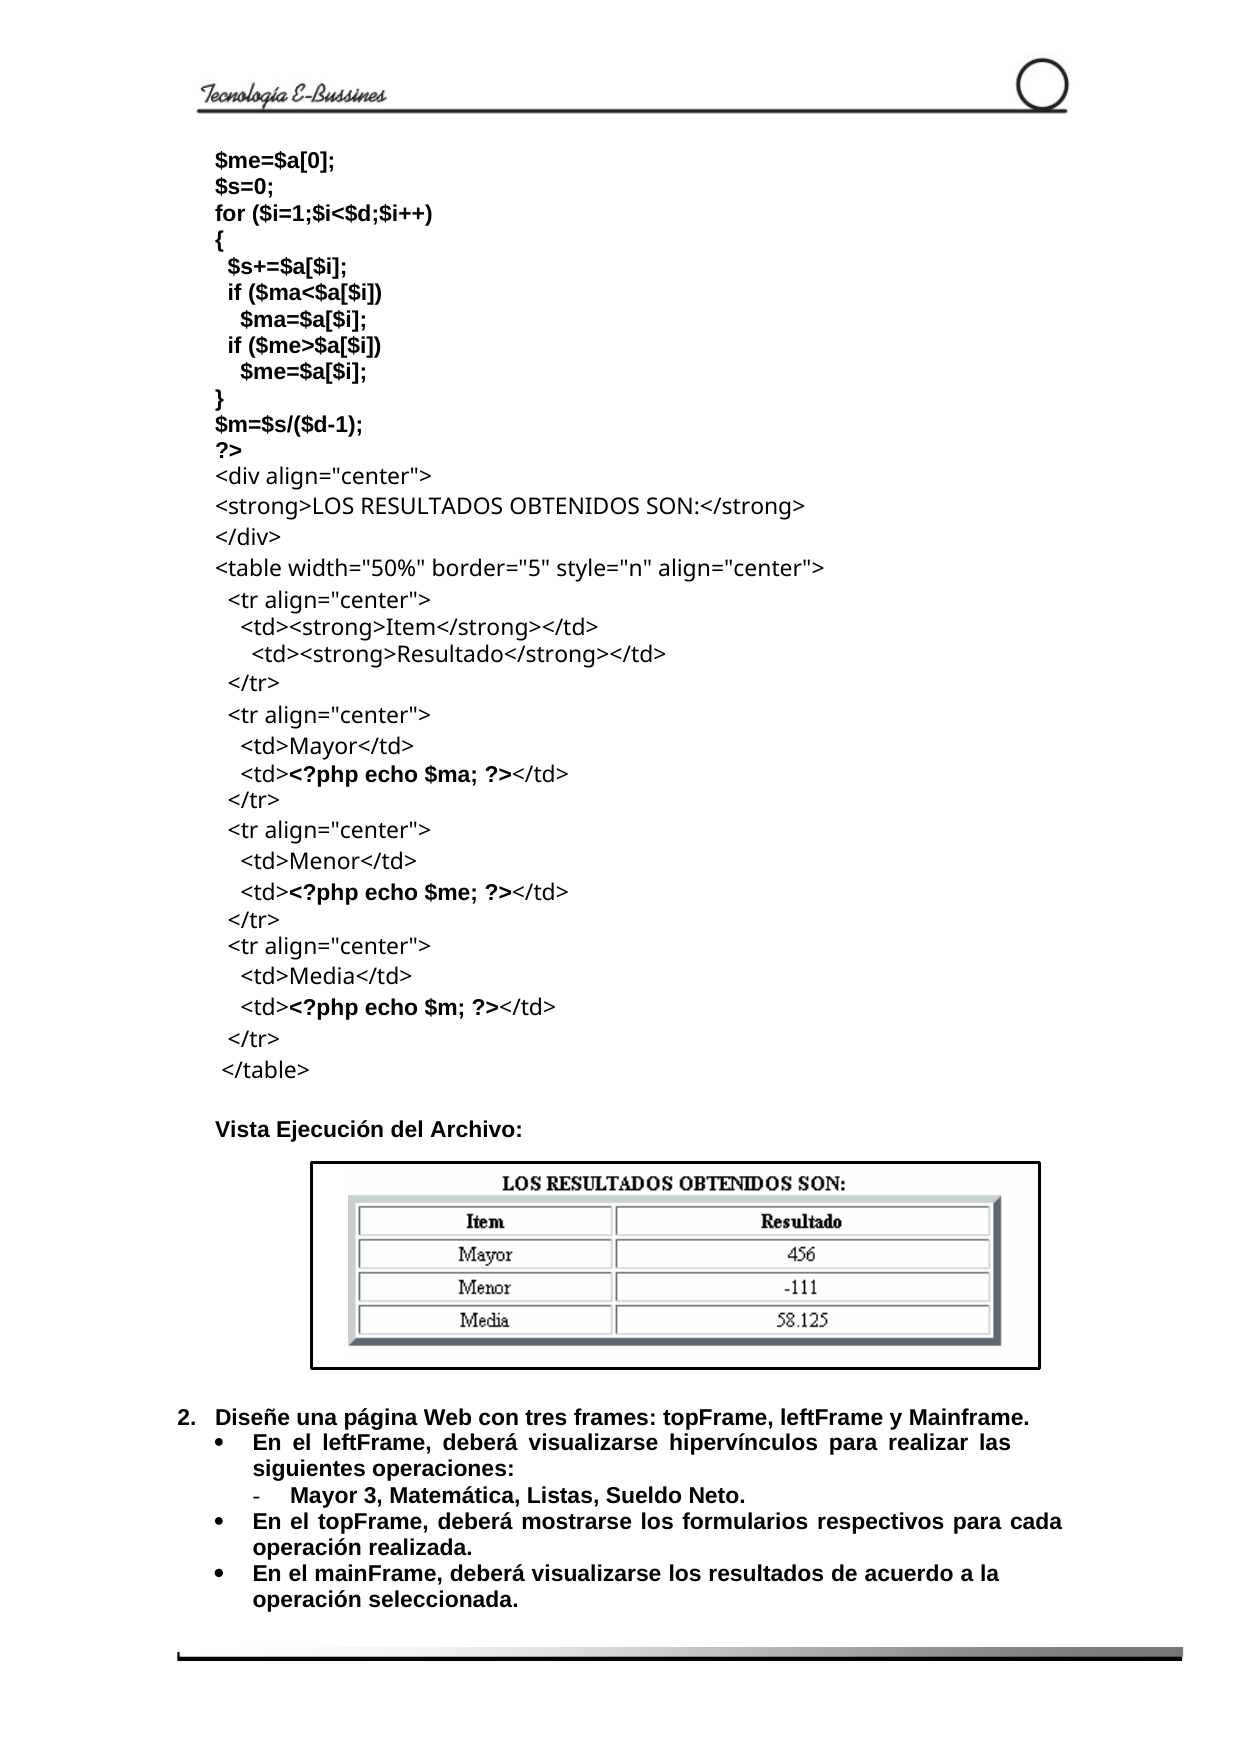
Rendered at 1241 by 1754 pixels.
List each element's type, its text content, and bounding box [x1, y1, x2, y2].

text - Mayor 3, Matemática, Listas, Sueldo Neto. [252, 1482, 1134, 1508]
subtitle $ma=$a[$i]; if ($me>$a[$i]) [227, 306, 383, 358]
text <div align="center"> [215, 463, 1134, 490]
text <tr align="center"> [227, 814, 1134, 845]
text <td><?php echo $me; ?></td> [240, 876, 1134, 908]
text </tr> [227, 908, 1134, 934]
list En el mainFrame, deberá visualizarse los resultados de acuerdo a la operación seleccionada. [215, 1560, 1064, 1612]
subtitle ?> [215, 437, 1134, 463]
text </tr> [227, 1023, 1134, 1054]
text $me=$a[$i]; [240, 358, 1134, 384]
subtitle $s+=$a[$i]; [227, 253, 1134, 279]
text if ($ma<$a[$i]) [227, 279, 1134, 306]
text $s=0; [215, 174, 1134, 200]
subtitle for ($i=1;$i<$d;$i++) [215, 200, 1134, 226]
list Diseñe una página Web con tres frames: topFrame, leftFrame y Mainframe. [177, 1403, 1134, 1430]
picture [192, 52, 1077, 115]
text <td><?php echo $m; ?></td> [240, 991, 1134, 1023]
subtitle $me=$a[0]; [215, 147, 1134, 174]
text { [215, 226, 1134, 253]
text </tr> [227, 787, 1134, 814]
text <strong>LOS RESULTADOS OBTENIDOS SON:</strong> [215, 490, 1134, 521]
text </table> [221, 1054, 1134, 1085]
text <tr align="center"> [227, 699, 1134, 730]
text </tr> [227, 667, 1134, 699]
text <tr align="center"> [227, 934, 1134, 960]
text $m=$s/($d-1); [215, 411, 1134, 437]
subtitle Vista Ejecución del Archivo: [215, 1116, 1134, 1143]
text <td><?php echo $ma; ?></td> [240, 761, 1134, 787]
text <td>Media</td> [240, 960, 1134, 991]
picture [348, 1164, 1038, 1367]
text <td><strong>Resultado</strong></td> [251, 641, 1134, 667]
text <tr align="center"> [227, 584, 1134, 615]
subtitle En el leftFrame, deberá visualizarse hipervínculos para realizar las siguientes operaciones: [215, 1430, 1064, 1482]
text <td>Mayor</td> [240, 730, 1134, 761]
subtitle En el topFrame, deberá mostrarse los formularios respectivos para cada operación realizada. [215, 1508, 1064, 1560]
text <td>Menor</td> [240, 845, 1134, 876]
text </div> [215, 521, 1134, 552]
text <td><strong>Item</strong></td> [240, 615, 1134, 641]
picture [177, 1647, 1184, 1661]
subtitle } [215, 384, 1134, 411]
text <table width="50%" border="5" style="n" align="center"> [215, 552, 1134, 584]
